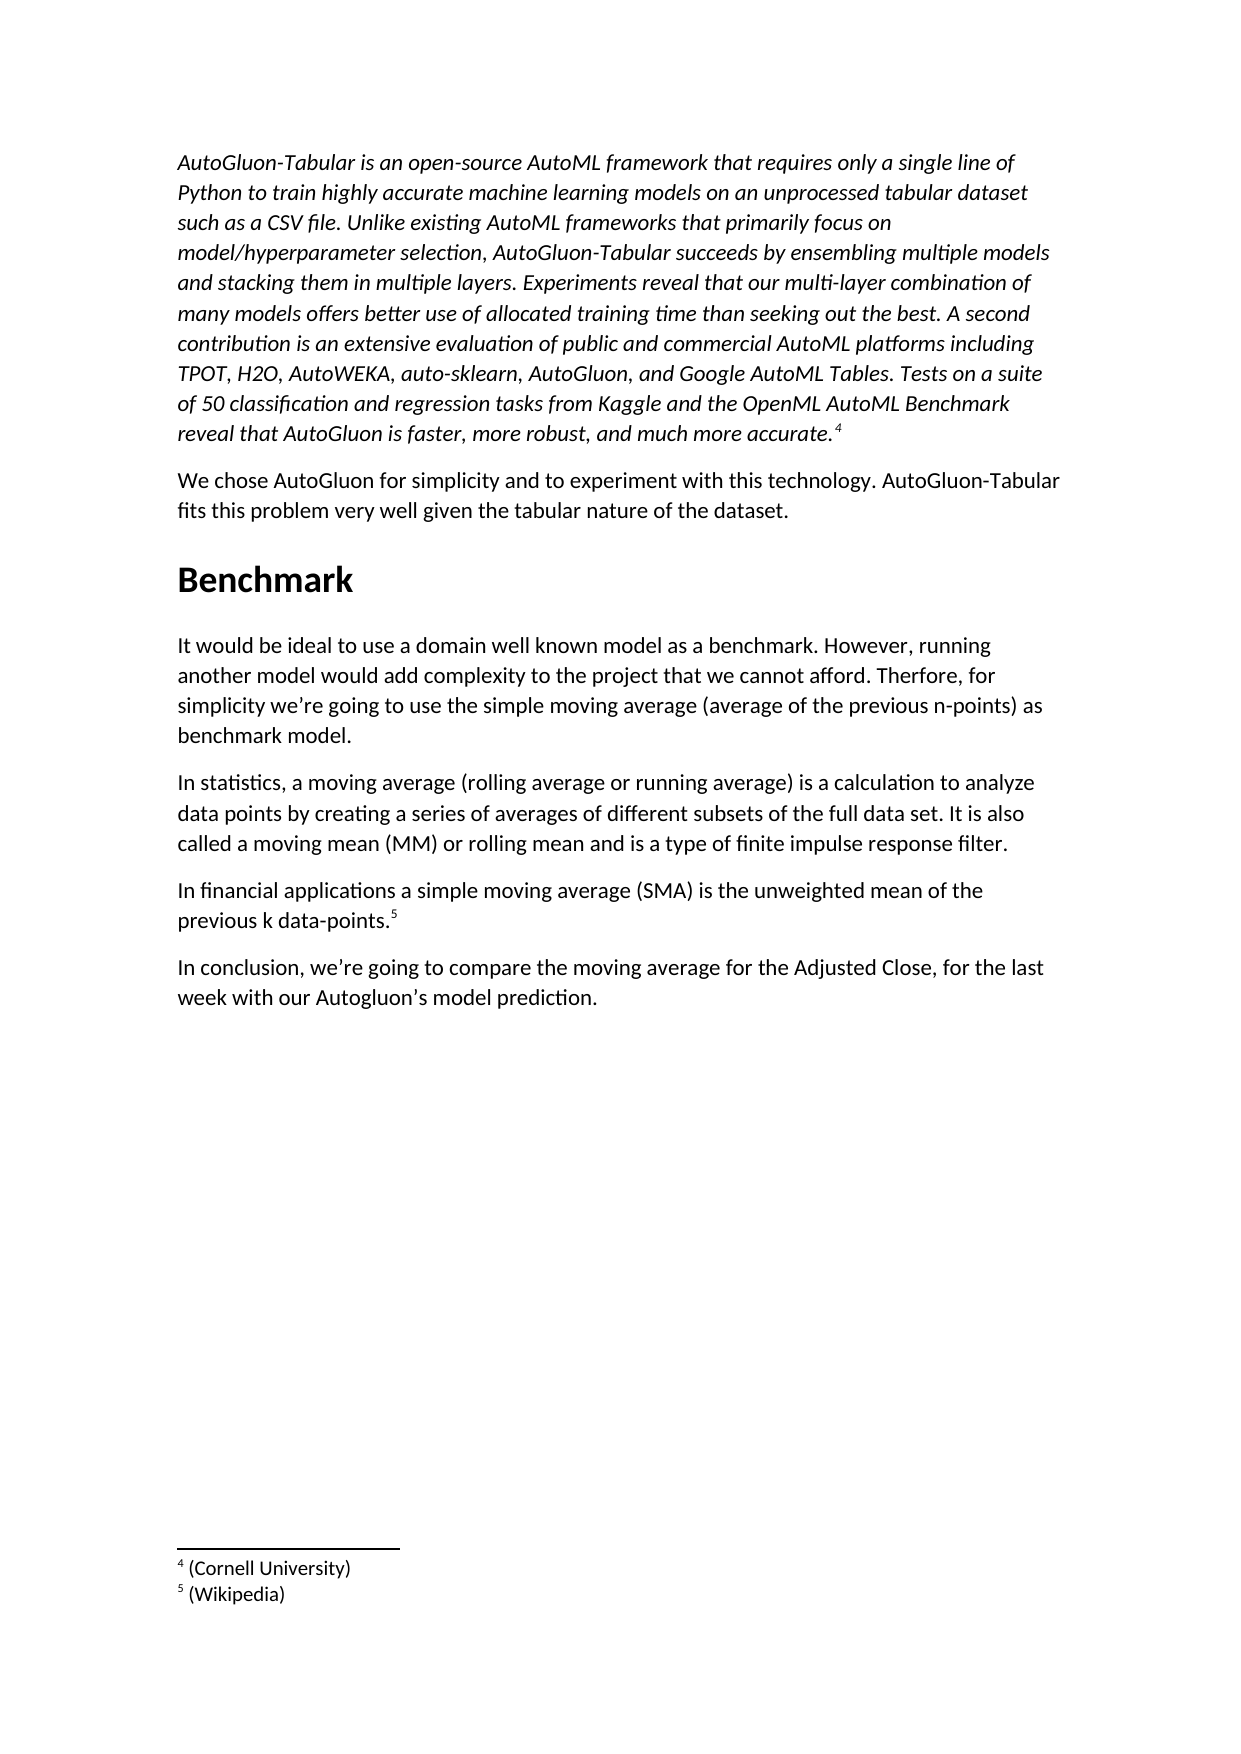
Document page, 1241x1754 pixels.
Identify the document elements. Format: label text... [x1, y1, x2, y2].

text We chose AutoGluon for simplicity and to experiment with this technology. AutoGluon-Tabular fits this problem very well given the tabular nature of the dataset. [177, 466, 1063, 524]
text AutoGluon-Tabular is an open-source AutoML framework that requires only a single line of Python to train highly accurate machine learning models on an unprocessed tabular dataset such as a CSV file. Unlike existing AutoML frameworks that primarily focus on model/hyperparameter selection, AutoGluon-Tabular succeeds by ensembling multiple models and stacking them in multiple layers. Experiments reveal that our multi-layer combination of many models offers better use of allocated training time than seeking out the best. A second contribution is an extensive evaluation of public and commercial AutoML platforms including TPOT, H2O, AutoWEKA, auto-sklearn, AutoGluon, and Google AutoML Tables. Tests on a suite of 50 classification and regression tasks from Kaggle and the OpenML AutoML Benchmark reveal that AutoGluon is faster, more robust, and much more accurate. [177, 148, 1063, 447]
text In financial applications a simple moving average (SMA) is the unweighted mean of the previous k data-points. [177, 876, 1063, 934]
subtitle Benchmark [177, 556, 1063, 602]
text It would be ideal to use a domain well known model as a benchmark. However, running another model would add complexity to the project that we cannot afford. Therfore, for simplicity we’re going to use the simple moving average (average of the previous n-points) as benchmark model. [177, 631, 1063, 749]
text In conclusion, we’re going to compare the moving average for the Adjusted Close, for the last week with our Autogluon’s model prediction. [177, 953, 1063, 1011]
text In statistics, a moving average (rolling average or running average) is a calculation to analyze data points by creating a series of averages of different subsets of the full data set. It is also called a moving mean (MM) or rolling mean and is a type of finite impulse response filter. [177, 768, 1063, 857]
